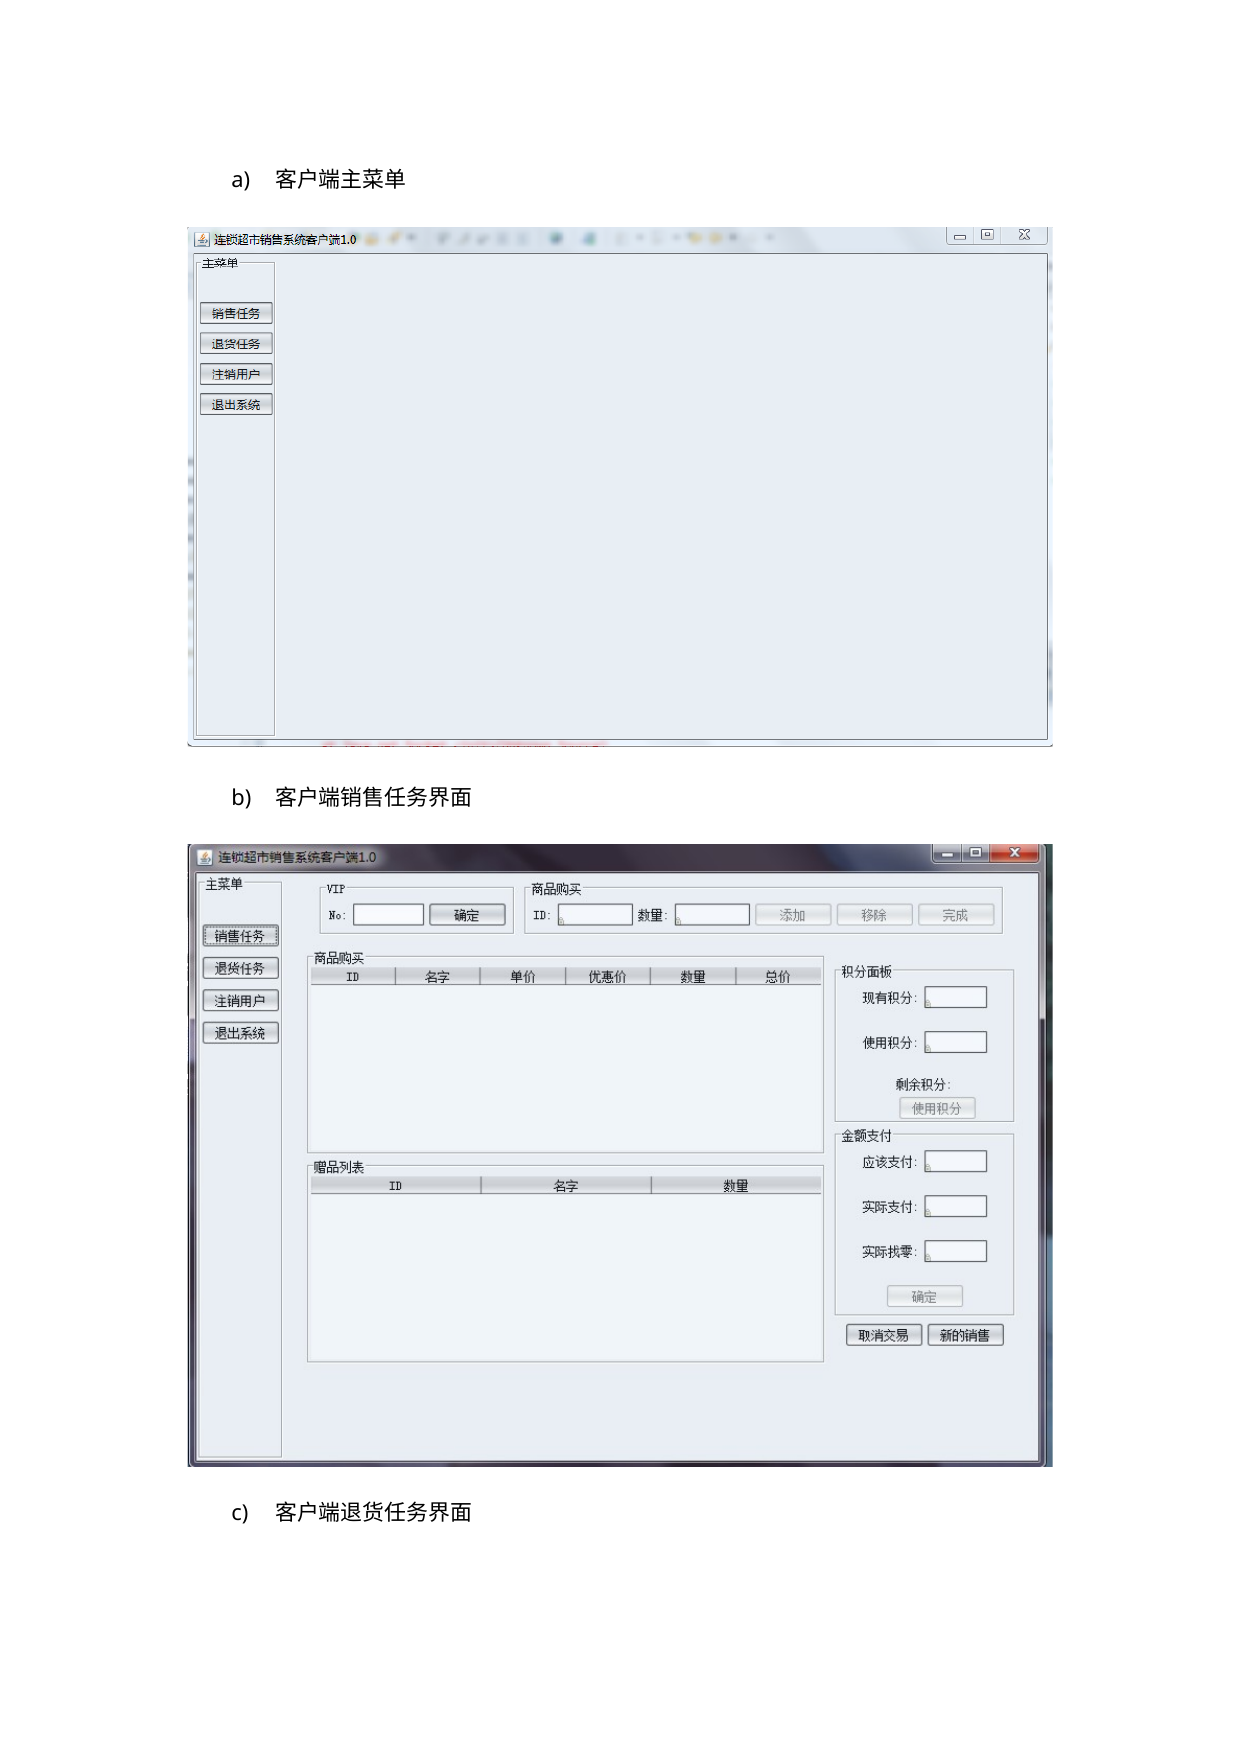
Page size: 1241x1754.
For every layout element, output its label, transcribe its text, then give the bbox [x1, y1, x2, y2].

picture [187, 227, 1053, 747]
list 客户端退货任务界面 [231, 1494, 1053, 1527]
list 客户端销售任务界面 [231, 779, 1053, 812]
picture [187, 844, 1053, 1467]
list 客户端主菜单 [231, 162, 1053, 194]
